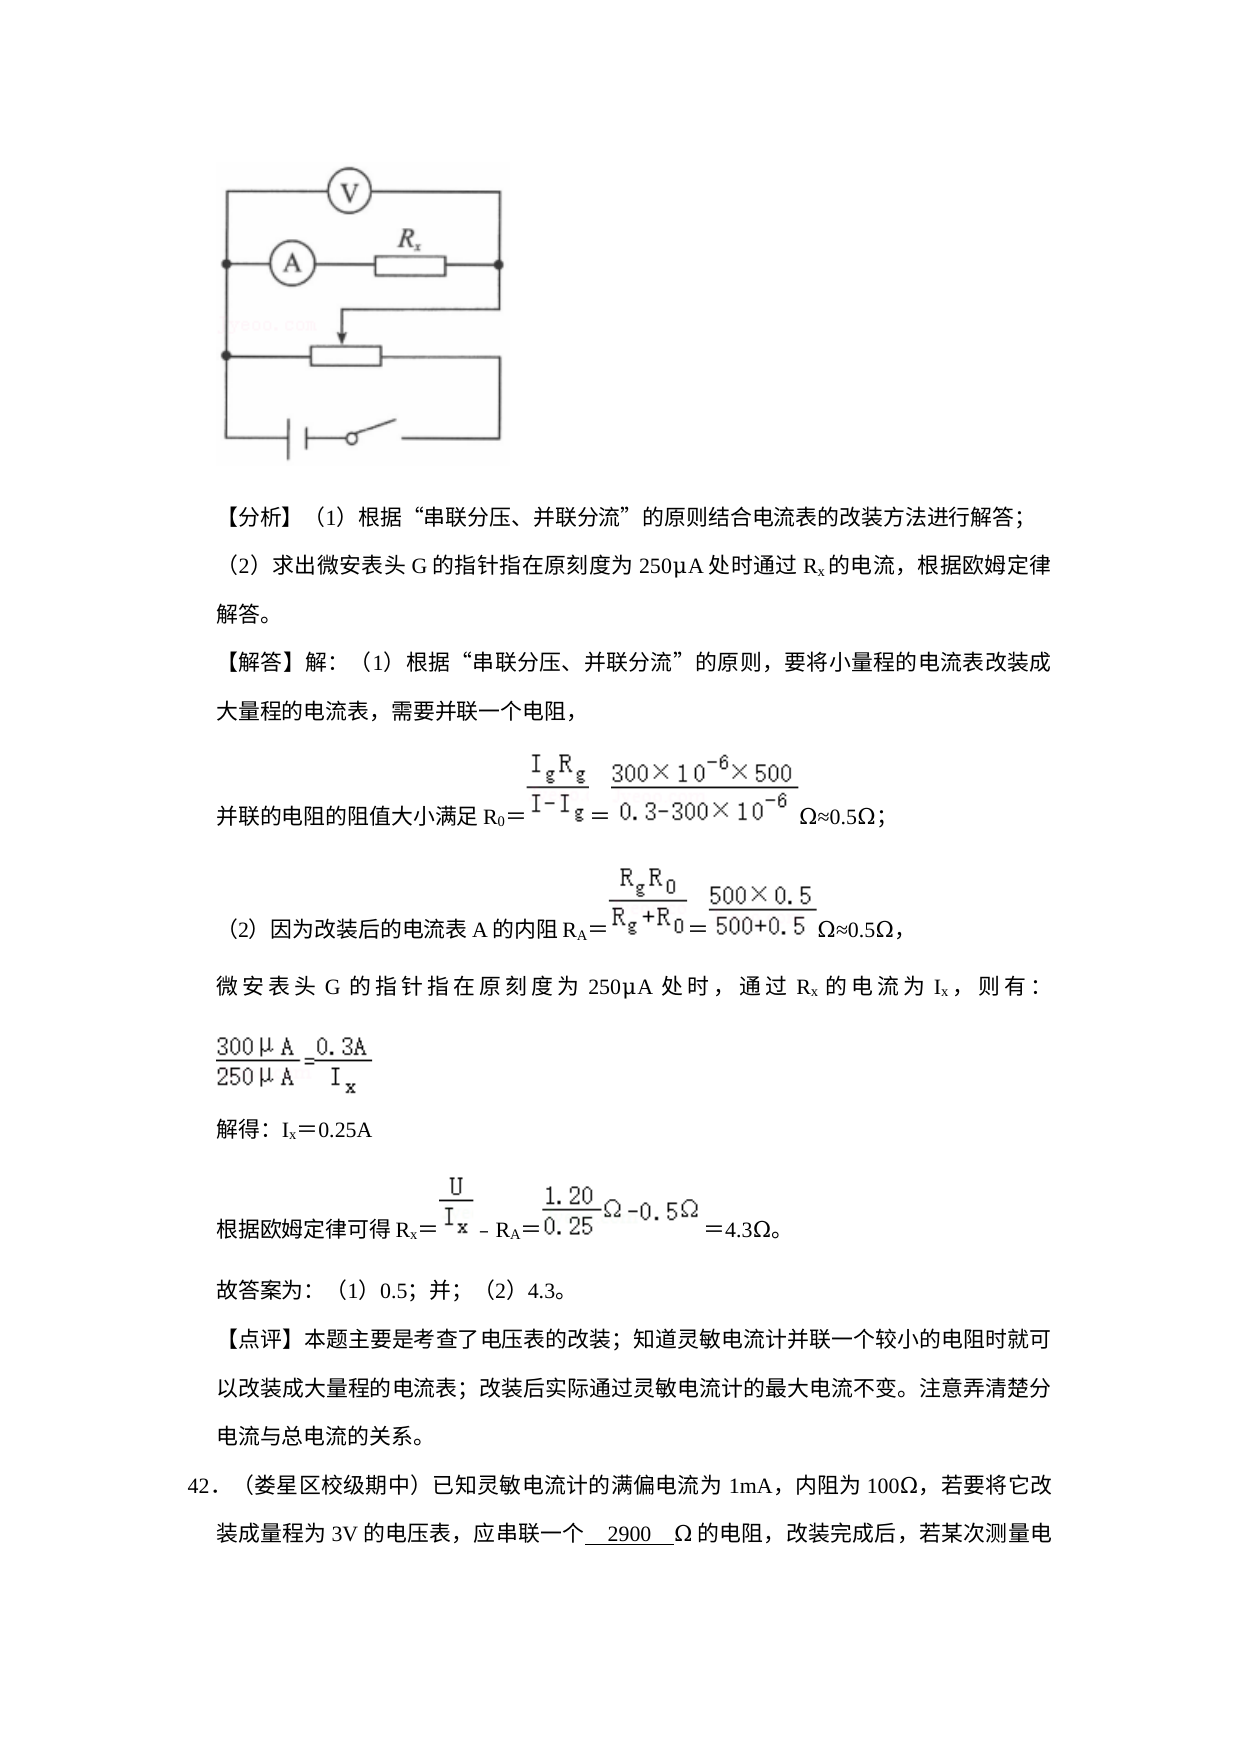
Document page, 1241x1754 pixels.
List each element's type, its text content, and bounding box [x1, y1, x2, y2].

text 根据欧姆定律可得Rx＝﹣RA＝＝4.3Ω。 [216, 1160, 1053, 1257]
text （2）因为改装后的电流表A的内阻RA＝＝Ω≈0.5Ω， [216, 855, 1053, 953]
text （2）求出微安表头G的指针指在原刻度为250μA处时通过Rx的电流，根据欧姆定律解答。 [216, 548, 1053, 629]
picture [611, 752, 799, 825]
text 【解答】解：（1）根据“串联分压、并联分流”的原则，要将小量程的电流表改装成大量程的电流表，需要并联一个电阻， [216, 645, 1053, 726]
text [187, 1467, 1053, 1548]
text 微安表头G的指针指在原刻度为250μA处时，通过Rx的电流为Ix，则有： [216, 969, 1053, 1099]
picture [708, 883, 817, 938]
text 【分析】（1）根据“串联分压、并联分流”的原则结合电流表的改装方法进行解答； [216, 499, 1053, 532]
text 解得：Ix＝0.25A [216, 1111, 1053, 1144]
text 故答案为：（1）0.5；并；（2）4.3。 [216, 1273, 1053, 1306]
text 【点评】本题主要是考查了电压表的改装；知道灵敏电流计并联一个较小的电阻时就可以改装成大量程的电流表；改装后实际通过灵敏电流计的最大电流不变。注意弄清楚分电流与总电流的关系。 [216, 1321, 1053, 1451]
picture [439, 1173, 474, 1238]
picture [542, 1182, 704, 1238]
picture [526, 751, 589, 825]
picture [216, 1033, 373, 1098]
text 并联的电阻的阻值大小满足R0＝＝Ω≈0.5Ω； [216, 742, 1053, 839]
picture [216, 162, 510, 466]
picture [608, 864, 688, 938]
